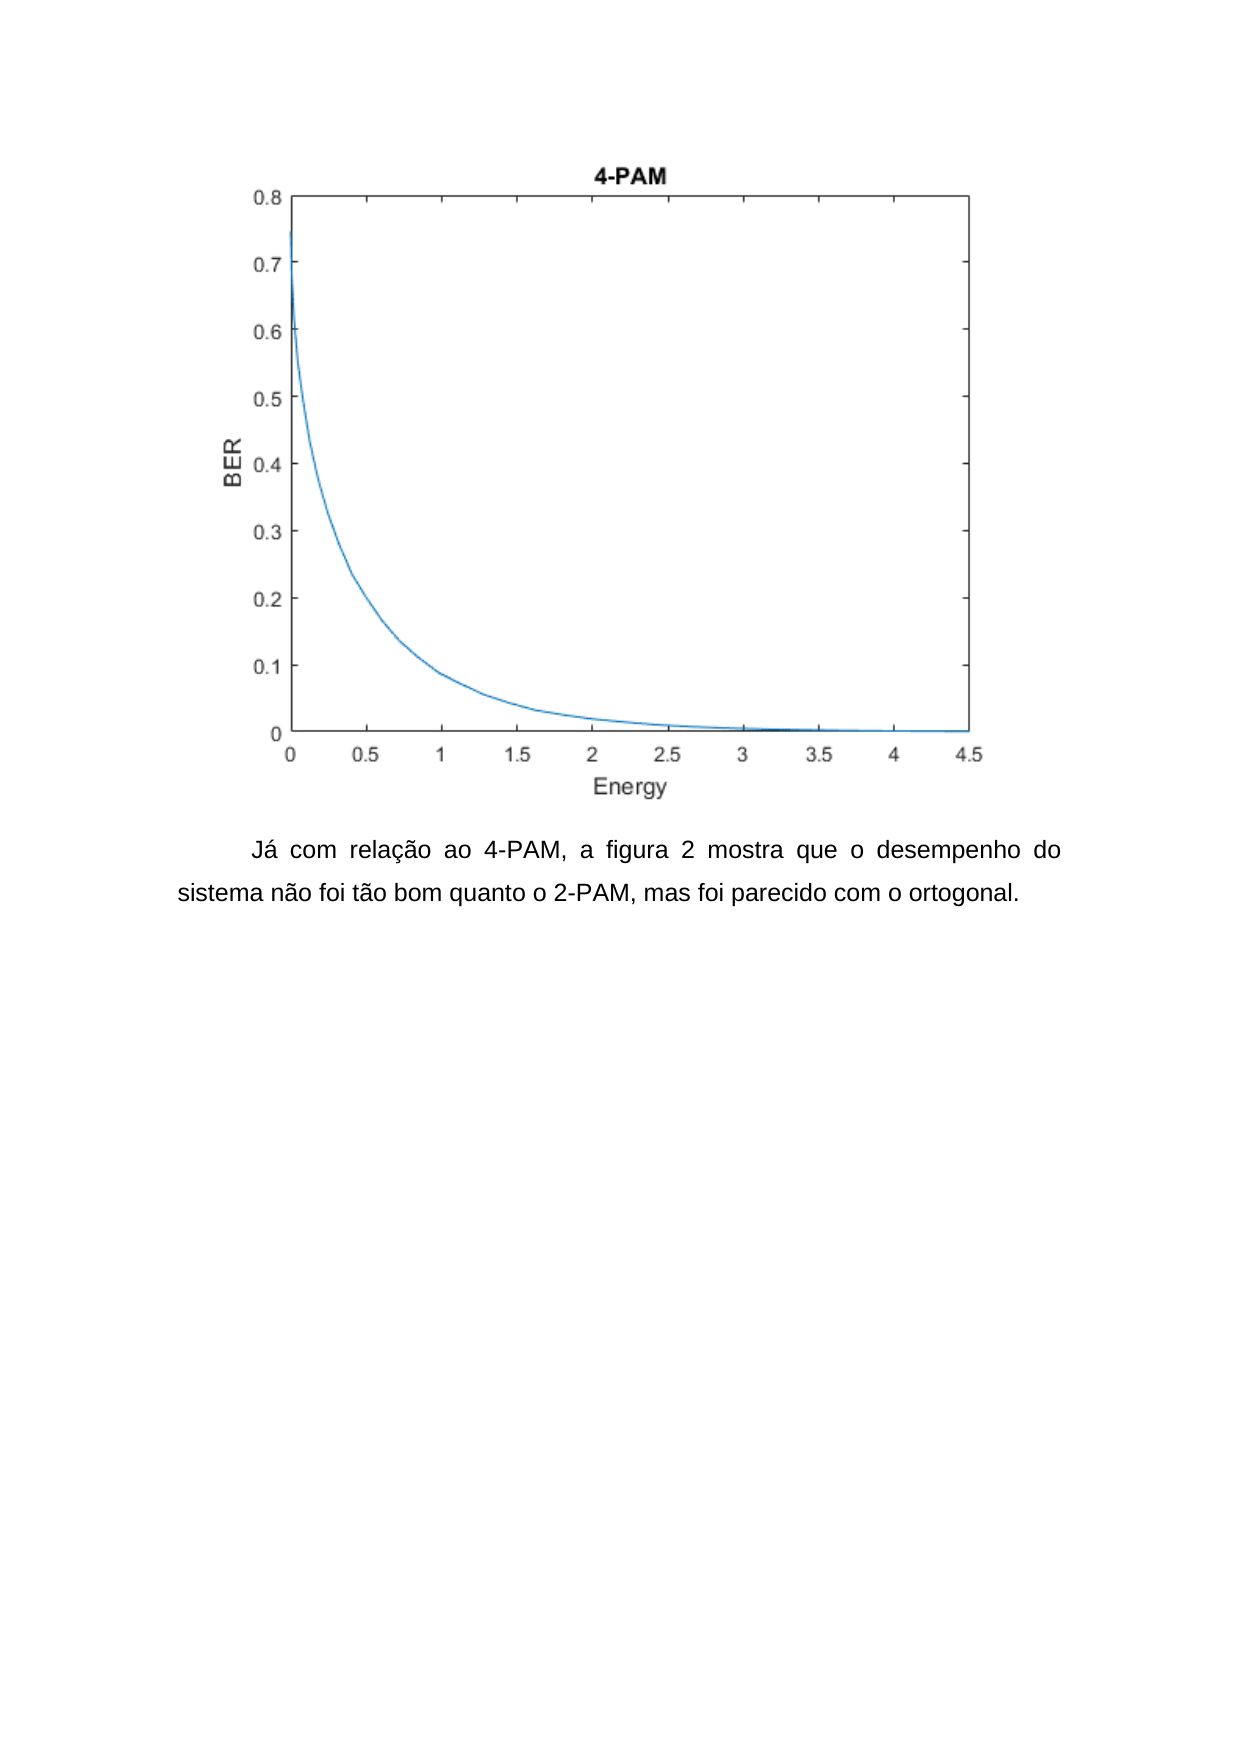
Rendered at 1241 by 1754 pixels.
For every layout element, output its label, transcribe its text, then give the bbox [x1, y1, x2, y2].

picture [177, 147, 1053, 804]
text Já com relação ao 4-PAM, a figura 2 mostra que o desempenho do sistema não foi tão bom quanto o 2-PAM, mas foi parecido com o ortogonal. [177, 835, 1063, 907]
